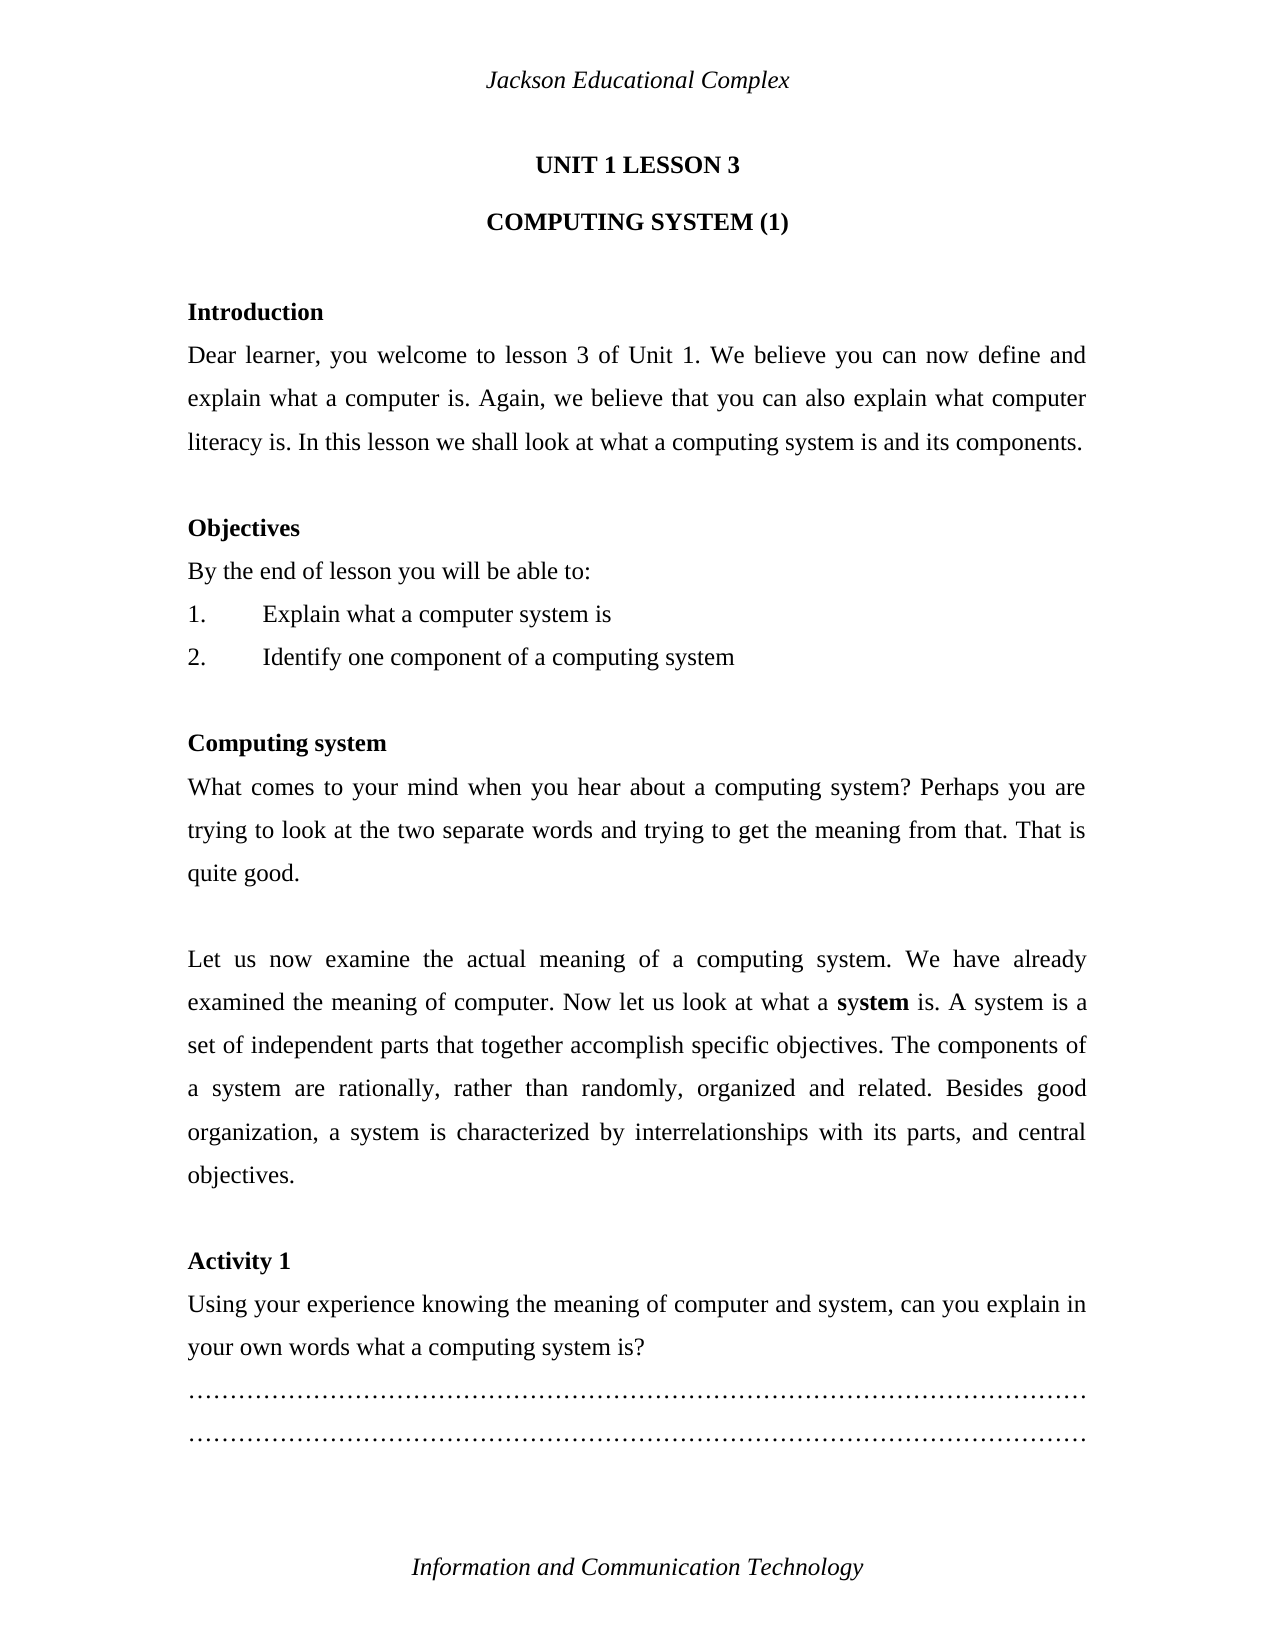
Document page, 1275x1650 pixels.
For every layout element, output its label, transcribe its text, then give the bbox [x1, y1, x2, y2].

text Dear learner, you welcome to lesson 3 of Unit 1. We believe you can now define and explain what a computer is. Again, we believe that you can also explain what computer literacy is. In this lesson we shall look at what a computing system is and its components. [187, 340, 1087, 455]
subtitle COMPUTING SYSTEM (1) [187, 207, 1087, 236]
list Explain what a computer system is [187, 599, 1087, 628]
text Introduction [187, 297, 1087, 326]
text Activity 1 [187, 1246, 1087, 1275]
text What comes to your mind when you hear about a computing system? Perhaps you are trying to look at the two separate words and trying to get the meaning from that. That is quite good. [187, 772, 1087, 887]
text By the end of lesson you will be able to: [187, 556, 1087, 585]
text Computing system [187, 728, 1087, 757]
subtitle UNIT 1 LESSON 3 [187, 150, 1087, 179]
text ……………………………………………………………………………………………………………………………………………………………………………………………… [187, 1375, 1087, 1447]
text Using your experience knowing the meaning of computer and system, can you explain in your own words what a computing system is? [187, 1289, 1087, 1361]
list Identify one component of a computing system [187, 642, 1087, 671]
text Let us now examine the actual meaning of a computing system. We have already examined the meaning of computer. Now let us look at what a system is. A system is a set of independent parts that together accomplish specific objectives. The components of a system are rationally, rather than randomly, organized and related. Besides good organization, a system is characterized by interrelationships with its parts, and central objectives. [187, 944, 1087, 1188]
text Objectives [187, 513, 1087, 542]
